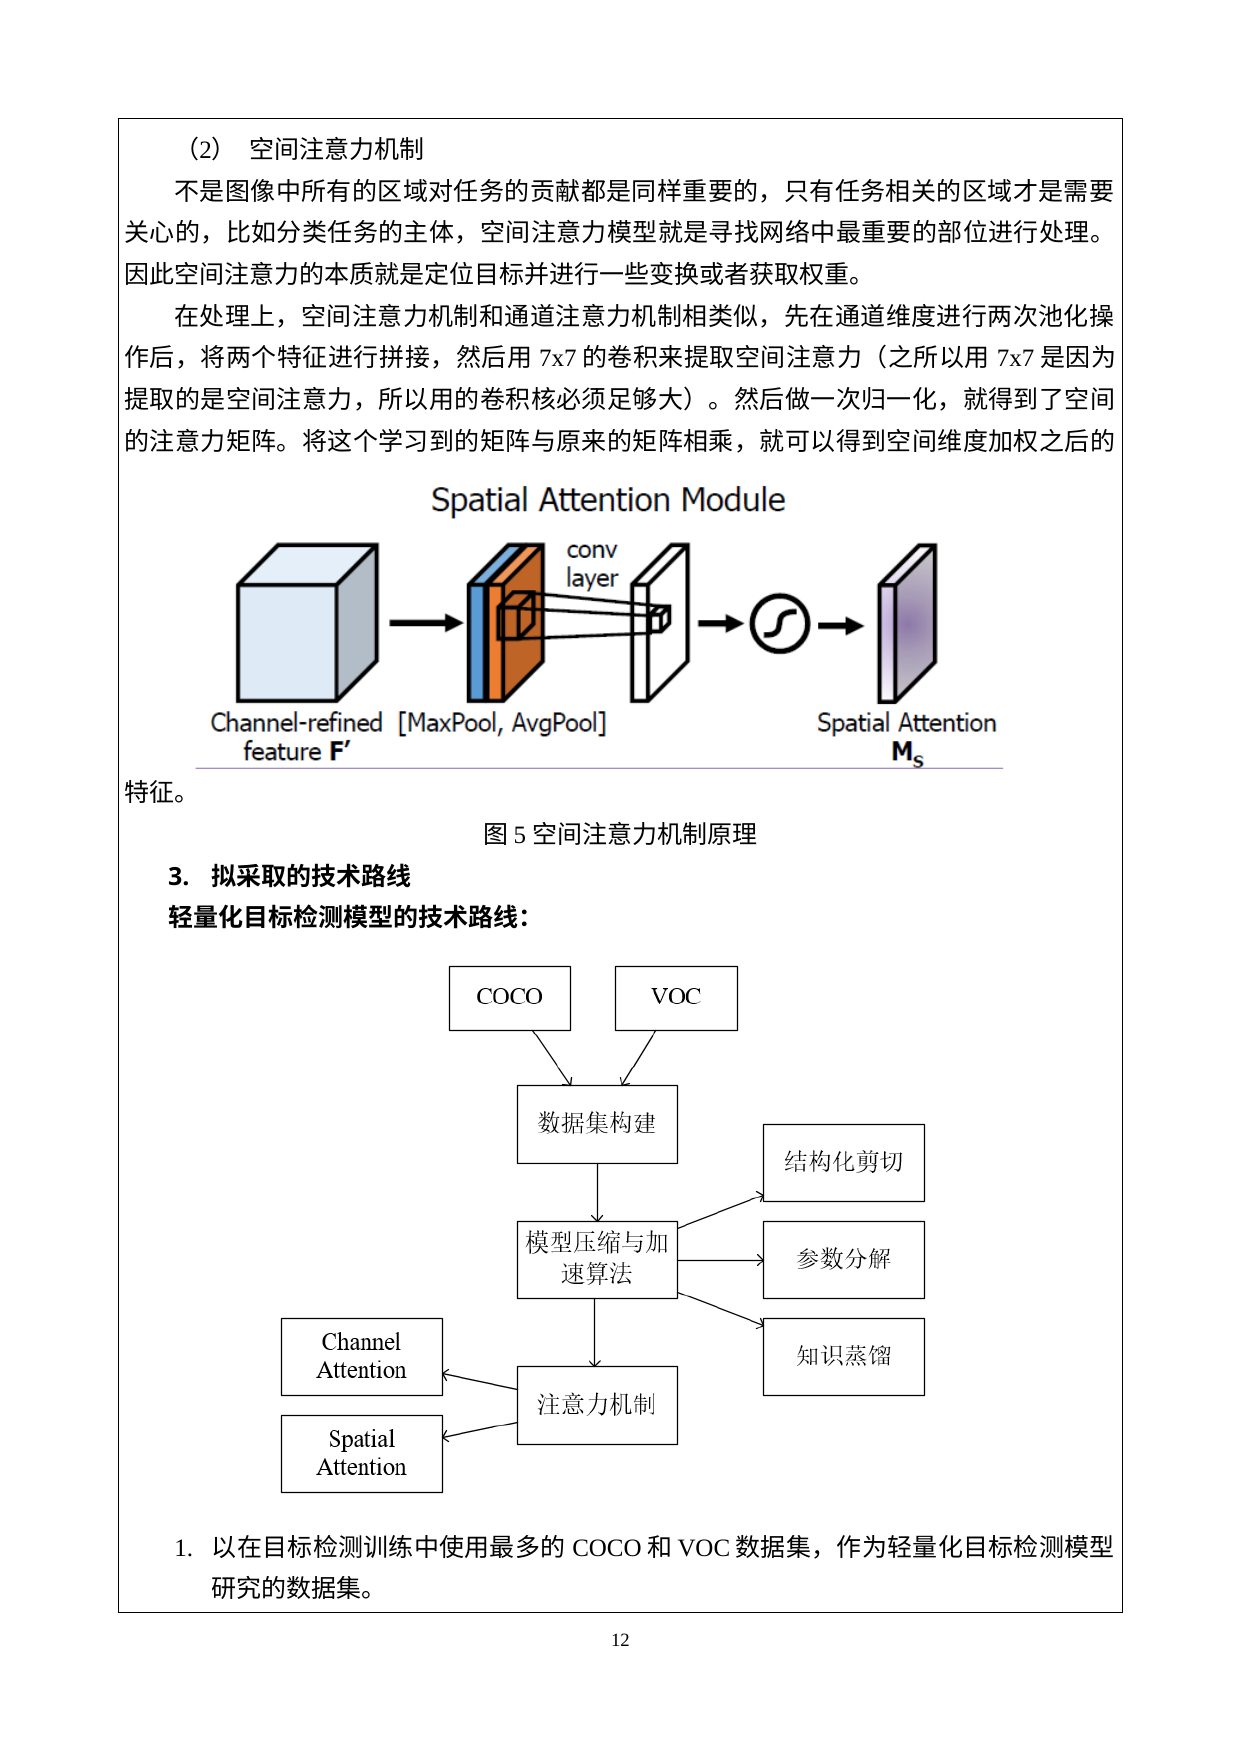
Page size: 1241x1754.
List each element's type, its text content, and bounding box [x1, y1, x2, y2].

picture [236, 937, 975, 1523]
picture [195, 466, 1004, 769]
